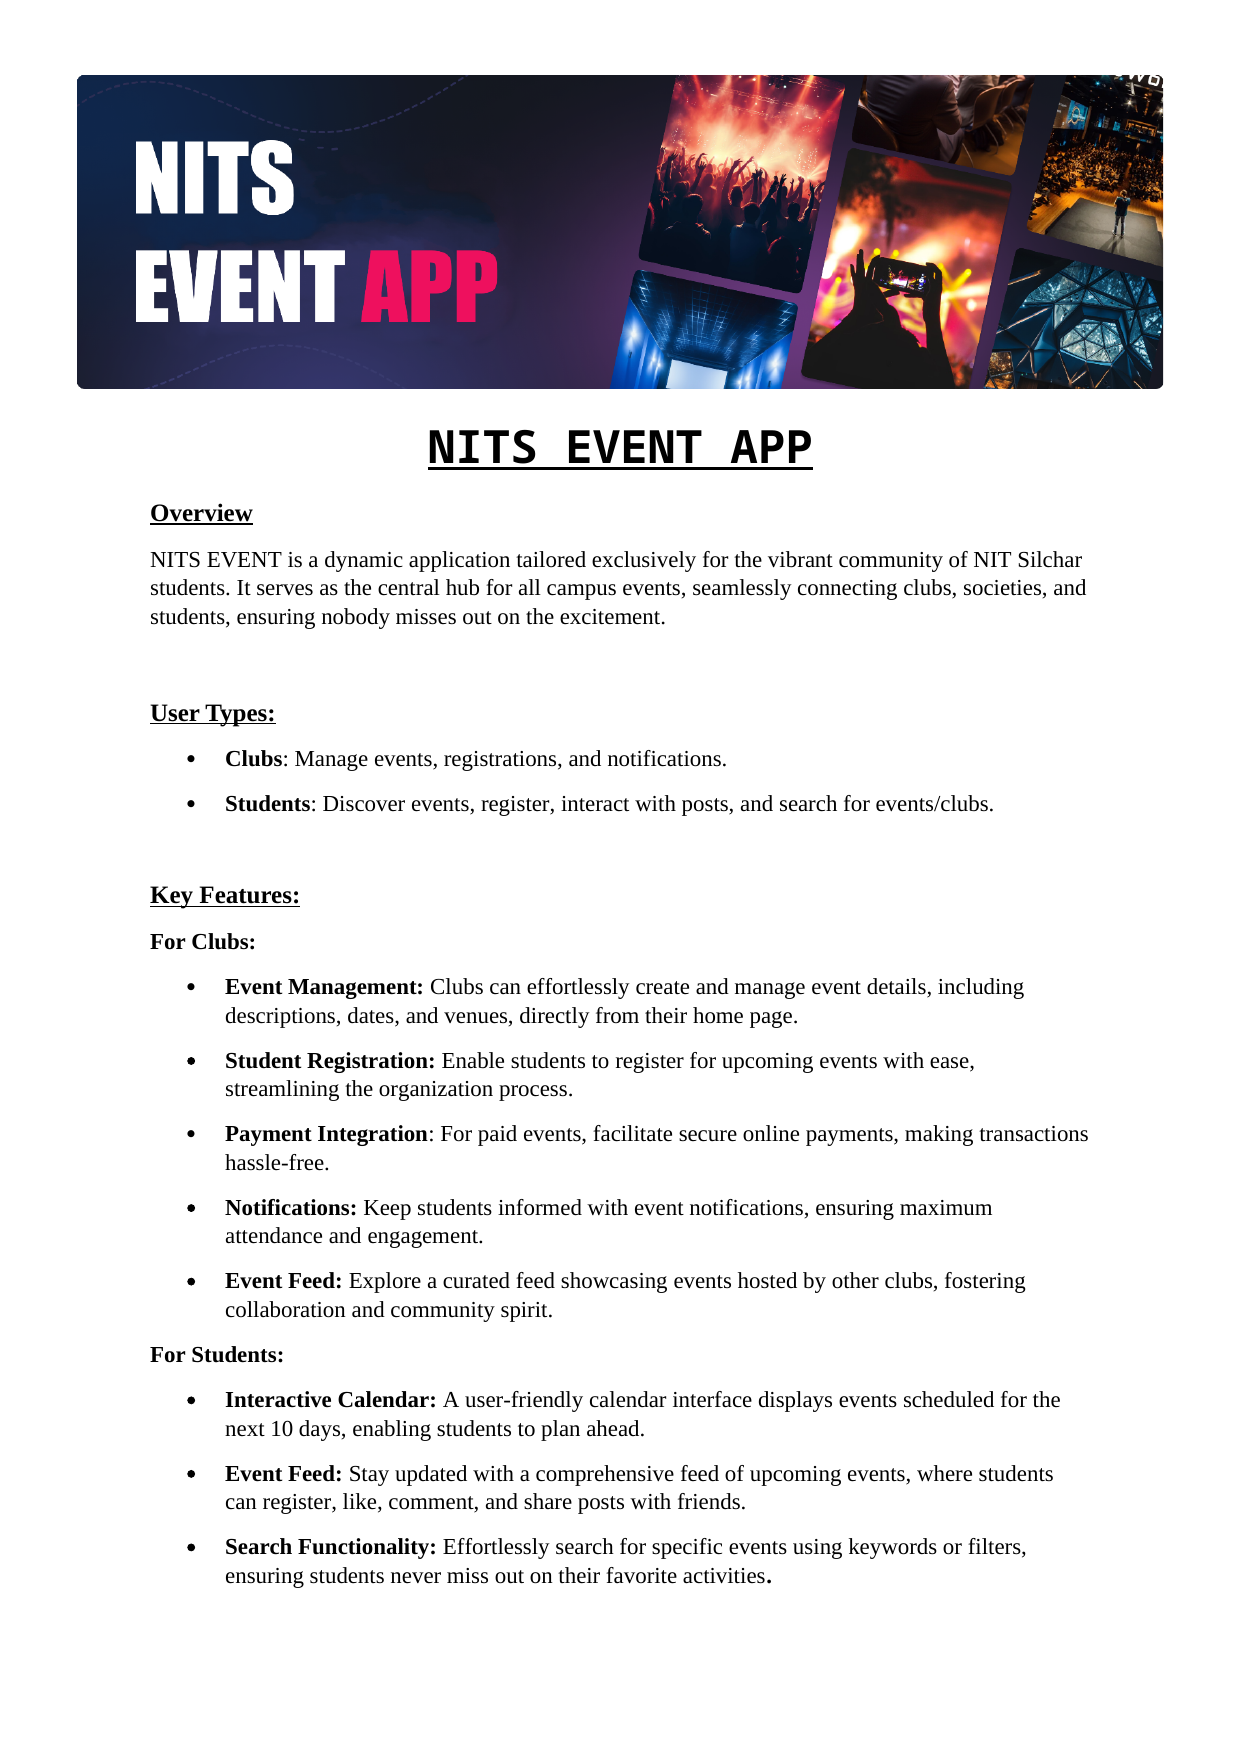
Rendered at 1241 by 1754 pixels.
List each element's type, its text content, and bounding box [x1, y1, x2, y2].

text Overview [150, 498, 1090, 527]
text For Clubs: [150, 928, 1090, 955]
text Key Features: [150, 881, 1090, 909]
list Students: Discover events, register, interact with posts, and search for events/clubs. [187, 790, 1090, 817]
list Event Feed: Stay updated with a comprehensive feed of upcoming events, where students can register, like, comment, and share posts with friends. [187, 1460, 1090, 1514]
text NITS EVENT is a dynamic application tailored exclusively for the vibrant community of NIT Silchar students. It serves as the central hub for all campus events, seamlessly connecting clubs, societies, and students, ensuring nobody misses out on the excitement. [150, 546, 1090, 629]
list Student Registration: Enable students to register for upcoming events with ease, streamlining the organization process. [187, 1047, 1090, 1102]
list Clubs: Manage events, registrations, and notifications. [187, 745, 1090, 772]
list Event Management: Clubs can effortlessly create and manage event details, including descriptions, dates, and venues, directly from their home page. [187, 973, 1090, 1028]
list Search Functionality: Effortlessly search for specific events using keywords or filters, ensuring students never miss out on their favorite activities. [187, 1533, 1090, 1588]
list Payment Integration: For paid events, facilitate secure online payments, making transactions hassle-free. [187, 1121, 1090, 1175]
list Notifications: Keep students informed with event notifications, ensuring maximum attendance and engagement. [187, 1194, 1090, 1249]
text For Students: [150, 1341, 1090, 1367]
text NITS EVENT APP [150, 414, 1090, 477]
text User Types: [150, 698, 1090, 726]
list Event Feed: Explore a curated feed showcasing events hosted by other clubs, fostering collaboration and community spirit. [187, 1268, 1090, 1322]
picture [77, 75, 1164, 389]
list Interactive Calendar: A user-friendly calendar interface displays events scheduled for the next 10 days, enabling students to plan ahead. [187, 1386, 1090, 1441]
